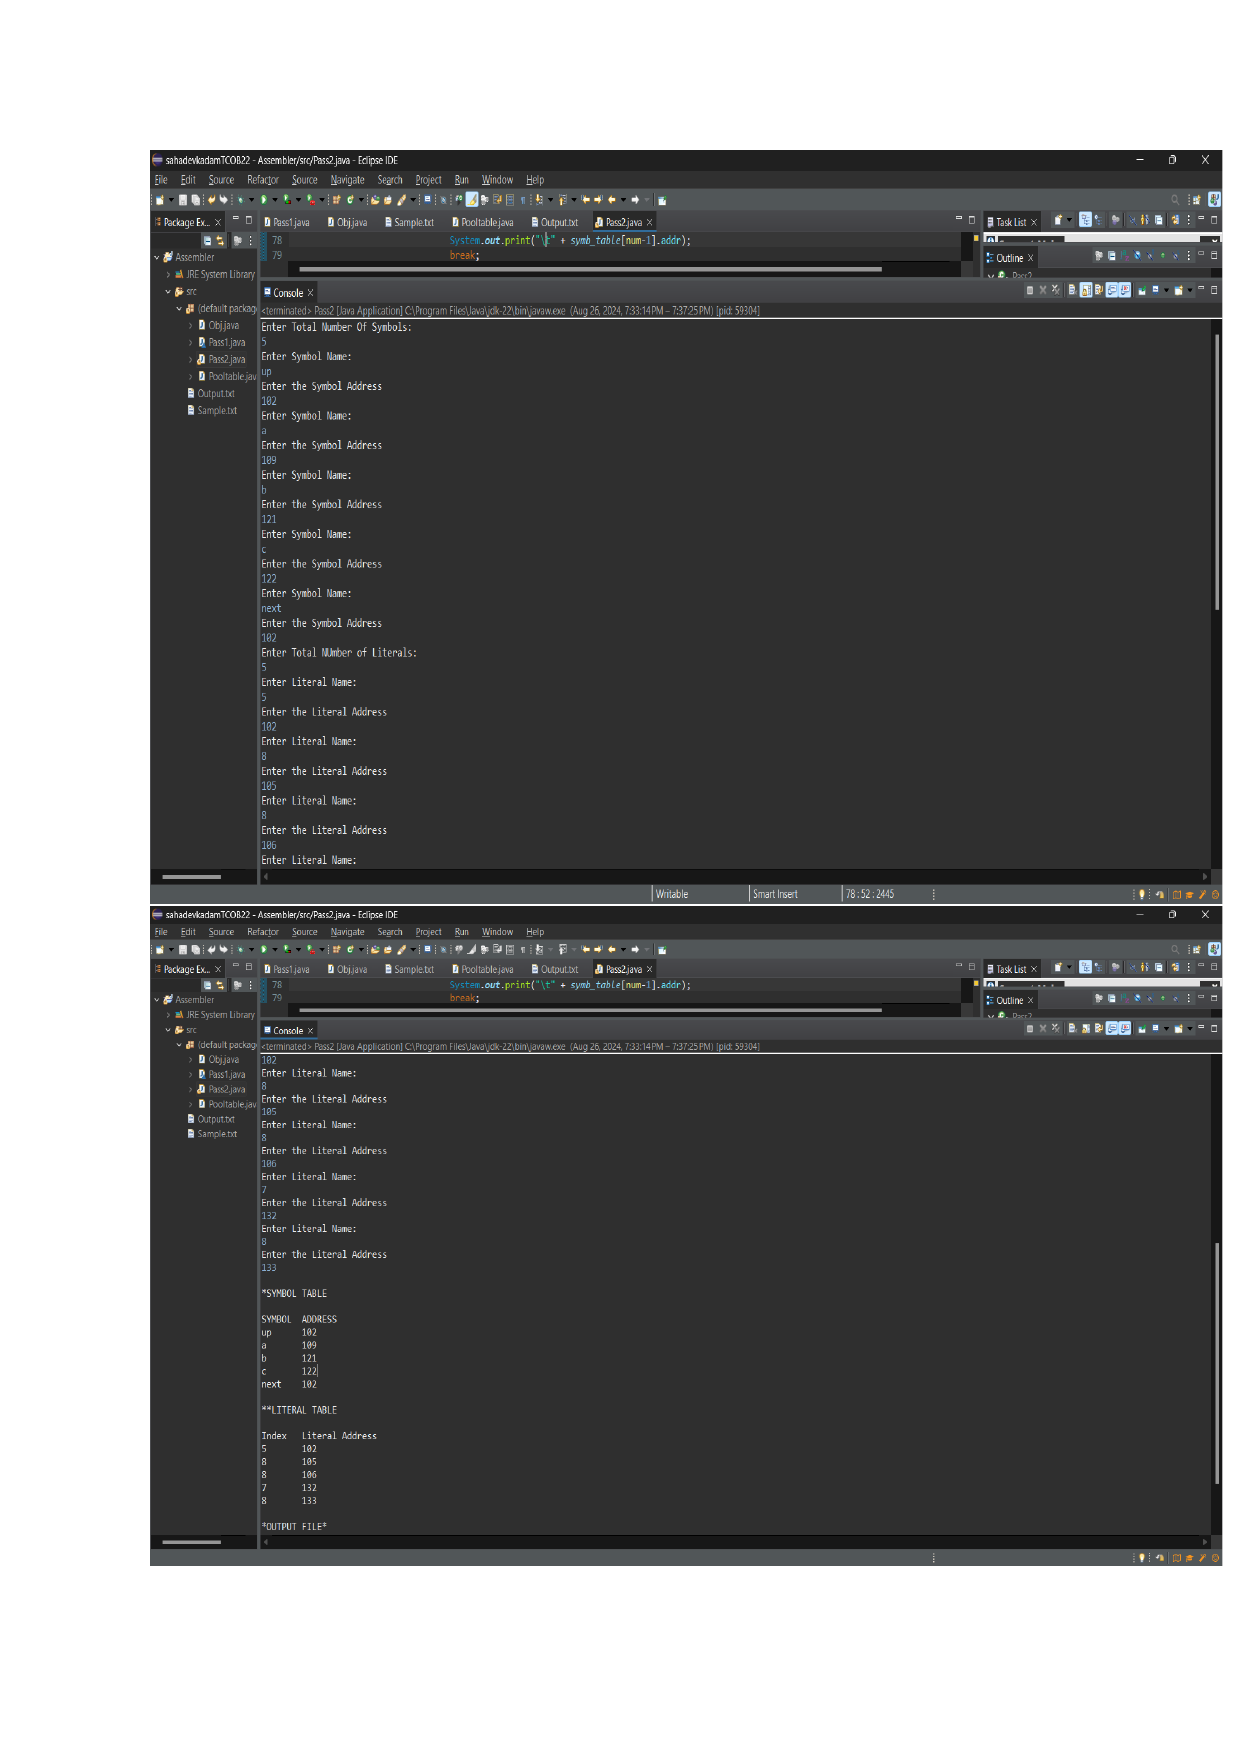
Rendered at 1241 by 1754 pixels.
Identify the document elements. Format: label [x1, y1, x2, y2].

picture [150, 150, 1223, 904]
picture [150, 906, 1223, 1566]
